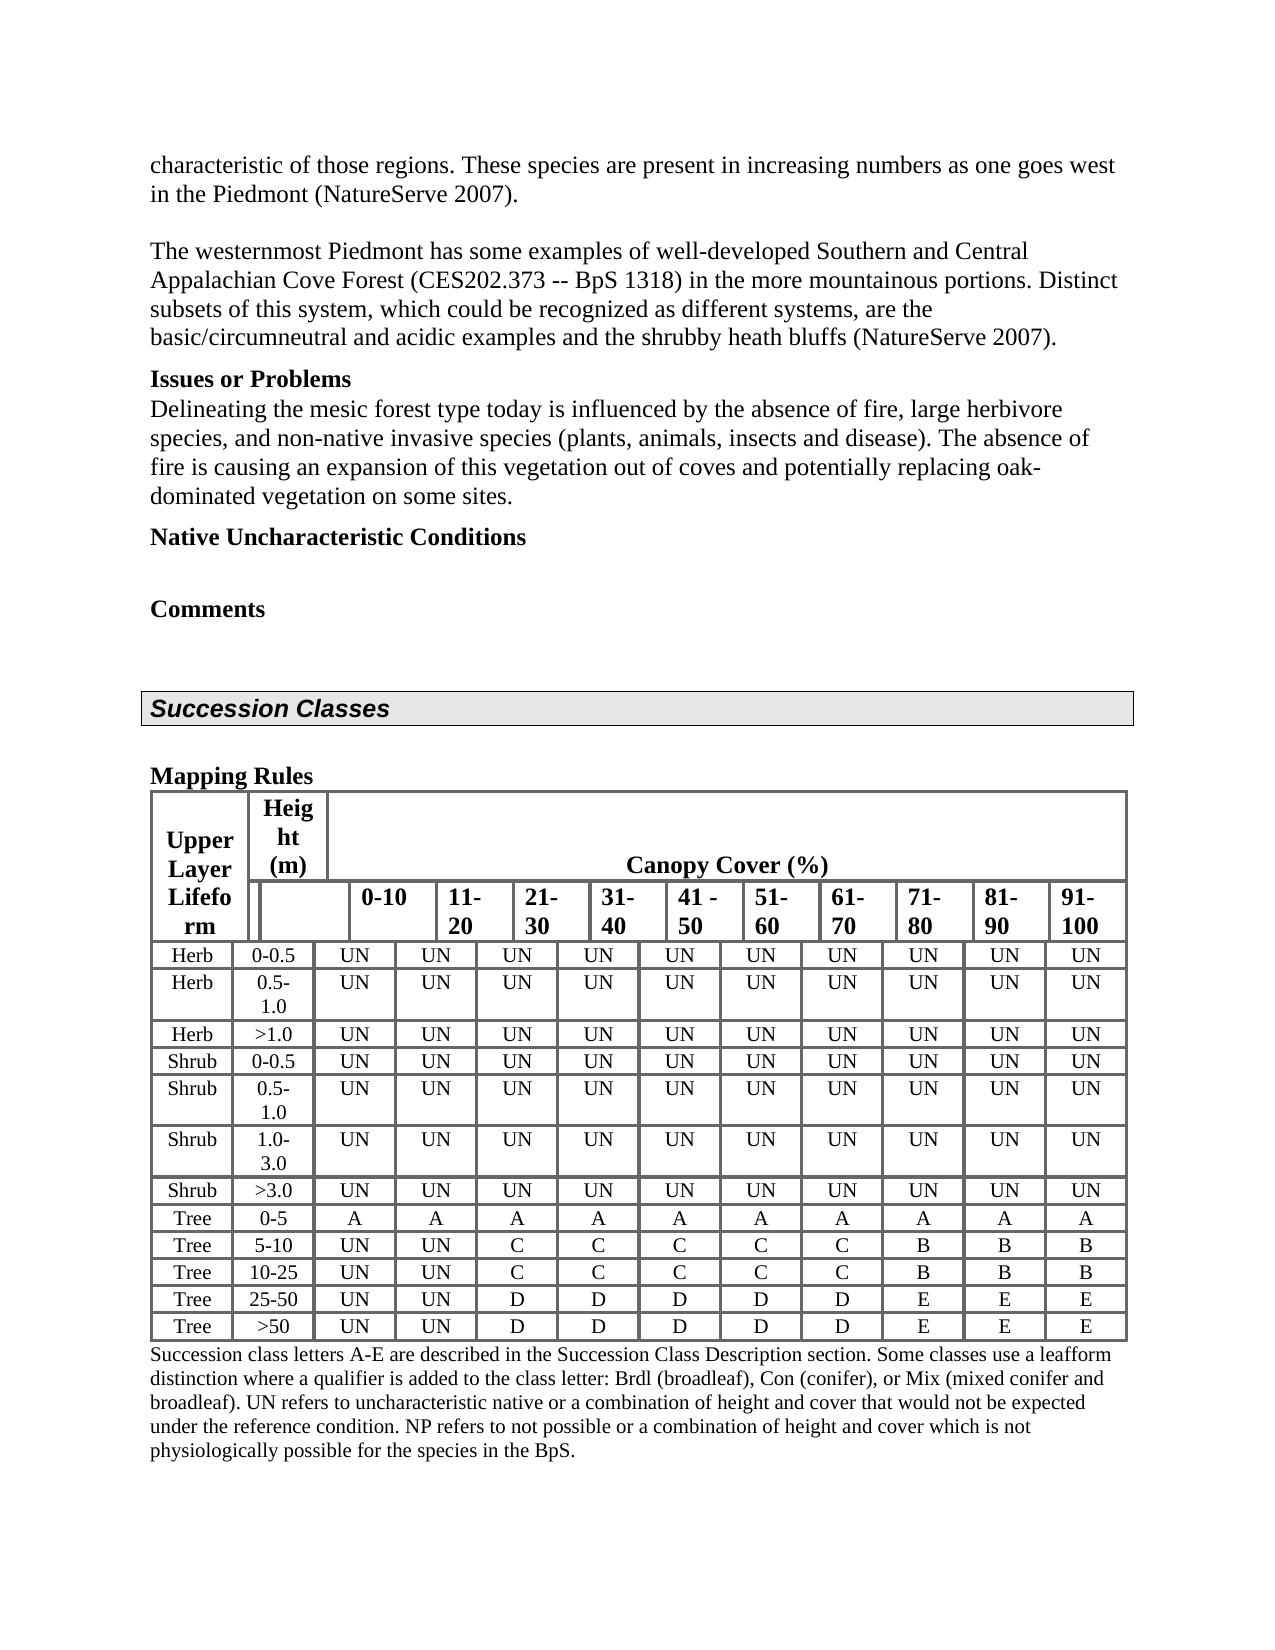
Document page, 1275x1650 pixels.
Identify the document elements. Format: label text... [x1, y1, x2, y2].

table_cell A [966, 1206, 1044, 1230]
table_cell UN [397, 970, 475, 1018]
table_cell A [884, 1206, 962, 1230]
text Native Uncharacteristic Conditions [150, 522, 1125, 551]
table_cell B [1047, 1233, 1125, 1257]
table_cell >50 [234, 1314, 312, 1338]
table_cell 0-0.5 [234, 943, 312, 967]
table_cell 0.5-1.0 [234, 970, 312, 1018]
table_cell UN [803, 1076, 881, 1124]
table_cell Tree [153, 1233, 231, 1257]
table_cell UN [722, 1127, 800, 1175]
table_cell 71-80 [898, 883, 972, 940]
table_cell UN [316, 1233, 394, 1257]
table_cell UN [803, 943, 881, 967]
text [150, 150, 1125, 207]
table_cell UN [722, 1022, 800, 1046]
table_cell UN [559, 1127, 637, 1175]
table_cell UN [397, 1049, 475, 1073]
table_cell UN [641, 943, 719, 967]
table_cell UN [641, 1022, 719, 1046]
table_cell E [966, 1314, 1044, 1338]
table_cell C [803, 1260, 881, 1284]
table_cell Tree [153, 1206, 231, 1230]
table_cell UN [1047, 1179, 1125, 1202]
table_header Height (m) [250, 793, 326, 879]
table_cell 31-40 [592, 883, 665, 940]
table_cell Tree [153, 1287, 231, 1311]
table_cell UN [641, 1049, 719, 1073]
table_cell Shrub [153, 1076, 231, 1124]
text The westernmost Piedmont has some examples of well-developed Southern and Central Appalachian Cove Forest (CES202.373 -- BpS 1318) in the more mountainous portions. Distinct subsets of this system, which could be recognized as different systems, are the basic/circumneutral and acidic examples and the shrubby heath bluffs (NatureServe 2007). [150, 236, 1125, 351]
table_cell 25-50 [234, 1287, 312, 1311]
table_cell C [641, 1260, 719, 1284]
table_cell UN [1047, 1127, 1125, 1175]
table_cell UN [478, 1022, 556, 1046]
table_cell UN [559, 1076, 637, 1124]
table_cell UN [559, 1179, 637, 1202]
table_cell C [559, 1233, 637, 1257]
table_cell UN [966, 943, 1044, 967]
table_cell UN [884, 1022, 962, 1046]
table_cell UN [559, 943, 637, 967]
table_cell UN [1047, 1049, 1125, 1073]
table_cell C [803, 1233, 881, 1257]
table_cell UN [478, 943, 556, 967]
table_cell UN [803, 970, 881, 1018]
table_cell D [641, 1287, 719, 1311]
table_cell D [722, 1287, 800, 1311]
table_cell UN [966, 1179, 1044, 1202]
text Mapping Rules [150, 761, 1125, 790]
table_cell UN [1047, 970, 1125, 1018]
table_cell UN [316, 970, 394, 1018]
table_cell 61-70 [822, 883, 895, 940]
table_cell Tree [153, 1260, 231, 1284]
table_cell UN [397, 1179, 475, 1202]
table_cell UN [641, 1179, 719, 1202]
table_cell D [478, 1287, 556, 1311]
table_cell C [478, 1260, 556, 1284]
table_cell >3.0 [234, 1179, 312, 1202]
table_cell Shrub [153, 1179, 231, 1202]
table_header Upper Layer Lifeform [153, 793, 247, 940]
table_cell UN [884, 943, 962, 967]
table_cell C [641, 1233, 719, 1257]
table_cell 11-20 [438, 883, 512, 940]
table_cell UN [316, 1287, 394, 1311]
table_cell E [884, 1314, 962, 1338]
table_cell 0-0.5 [234, 1049, 312, 1073]
table_cell 0-10 [351, 883, 435, 940]
table_cell 51-60 [745, 883, 818, 940]
table_cell UN [641, 970, 719, 1018]
table_cell UN [966, 1049, 1044, 1073]
table_cell UN [316, 1022, 394, 1046]
table_cell 91-100 [1051, 883, 1125, 940]
table_cell Shrub [153, 1049, 231, 1073]
table_cell B [884, 1260, 962, 1284]
table_cell UN [397, 1287, 475, 1311]
table_cell B [1047, 1260, 1125, 1284]
table_cell >1.0 [234, 1022, 312, 1046]
table_cell E [884, 1287, 962, 1311]
text Succession Classes [142, 692, 1133, 725]
table_cell UN [884, 1049, 962, 1073]
table_cell UN [722, 1049, 800, 1073]
table_cell UN [478, 970, 556, 1018]
text Delineating the mesic forest type today is influenced by the absence of fire, large herbivore species, and non-native invasive species (plants, animals, insects and disease). The absence of fire is causing an expansion of this vegetation out of coves and potentially replacing oak-dominated vegetation on some sites. [150, 394, 1125, 509]
table_cell C [722, 1233, 800, 1257]
table_cell C [478, 1233, 556, 1257]
table_cell D [478, 1314, 556, 1338]
table_cell UN [316, 1049, 394, 1073]
table_cell Herb [153, 970, 231, 1018]
table_cell Herb [153, 943, 231, 967]
table_header Canopy Cover (%) [329, 793, 1125, 879]
table_cell UN [722, 1179, 800, 1202]
table_cell UN [559, 1049, 637, 1073]
table_cell UN [884, 1127, 962, 1175]
table_cell D [803, 1314, 881, 1338]
table_cell UN [884, 1179, 962, 1202]
table_cell E [1047, 1287, 1125, 1311]
table_cell UN [397, 1022, 475, 1046]
table_cell A [641, 1206, 719, 1230]
table_cell A [478, 1206, 556, 1230]
table_cell C [722, 1260, 800, 1284]
table_cell UN [884, 970, 962, 1018]
table_cell UN [316, 1260, 394, 1284]
table_cell UN [316, 1314, 394, 1338]
table_cell UN [803, 1022, 881, 1046]
table_cell UN [1047, 1022, 1125, 1046]
table_cell 81-90 [975, 883, 1048, 940]
table_cell E [1047, 1314, 1125, 1338]
table_cell UN [397, 943, 475, 967]
table_cell A [559, 1206, 637, 1230]
table_cell UN [397, 1233, 475, 1257]
text Succession class letters A-E are described in the Succession Class Description section. Some classes use a leafform distinction where a qualifier is added to the class letter: Brdl (broadleaf), Con (conifer), or Mix (mixed conifer and broadleaf). UN refers to uncharacteristic native or a combination of height and cover that would not be expected under the reference condition. NP refers to not possible or a combination of height and cover which is not physiologically possible for the species in the BpS. [150, 1342, 1125, 1462]
table_cell UN [722, 1076, 800, 1124]
table_cell UN [803, 1127, 881, 1175]
table_cell A [722, 1206, 800, 1230]
table_cell 1.0-3.0 [234, 1127, 312, 1175]
table_cell UN [316, 943, 394, 967]
table_cell 21-30 [515, 883, 588, 940]
table_cell D [641, 1314, 719, 1338]
table_cell UN [478, 1179, 556, 1202]
table_cell UN [316, 1179, 394, 1202]
table_cell UN [966, 1076, 1044, 1124]
table_cell 10-25 [234, 1260, 312, 1284]
table_cell B [966, 1260, 1044, 1284]
table_cell UN [316, 1076, 394, 1124]
table_cell A [397, 1206, 475, 1230]
table_cell D [722, 1314, 800, 1338]
table_cell UN [803, 1179, 881, 1202]
table_cell UN [559, 1022, 637, 1046]
table_cell 0-5 [234, 1206, 312, 1230]
table_cell UN [966, 970, 1044, 1018]
table_cell C [559, 1260, 637, 1284]
table_cell UN [1047, 1076, 1125, 1124]
table_cell E [966, 1287, 1044, 1311]
table_cell 41 - 50 [668, 883, 742, 940]
table_cell D [803, 1287, 881, 1311]
table_cell UN [884, 1076, 962, 1124]
table_cell UN [966, 1022, 1044, 1046]
table_cell Tree [153, 1314, 231, 1338]
table_cell A [316, 1206, 394, 1230]
table_cell A [803, 1206, 881, 1230]
table_cell UN [478, 1076, 556, 1124]
table_cell UN [722, 943, 800, 967]
table_cell UN [478, 1049, 556, 1073]
table_cell UN [316, 1127, 394, 1175]
table_cell UN [397, 1260, 475, 1284]
table_cell Herb [153, 1022, 231, 1046]
table_cell 5-10 [234, 1233, 312, 1257]
table_cell UN [641, 1127, 719, 1175]
table_cell 0.5-1.0 [234, 1076, 312, 1124]
table_cell B [966, 1233, 1044, 1257]
table_cell Shrub [153, 1127, 231, 1175]
table_cell D [559, 1314, 637, 1338]
table_cell UN [966, 1127, 1044, 1175]
table_cell D [559, 1287, 637, 1311]
table_cell UN [803, 1049, 881, 1073]
table_cell UN [1047, 943, 1125, 967]
table_cell UN [397, 1127, 475, 1175]
table_cell A [1047, 1206, 1125, 1230]
table_cell UN [397, 1076, 475, 1124]
table_cell UN [478, 1127, 556, 1175]
table_cell UN [641, 1076, 719, 1124]
table_cell B [884, 1233, 962, 1257]
table_cell UN [397, 1314, 475, 1338]
text Issues or Problems [150, 364, 1125, 392]
text Comments [150, 594, 1125, 623]
table_cell UN [722, 970, 800, 1018]
table_cell UN [559, 970, 637, 1018]
